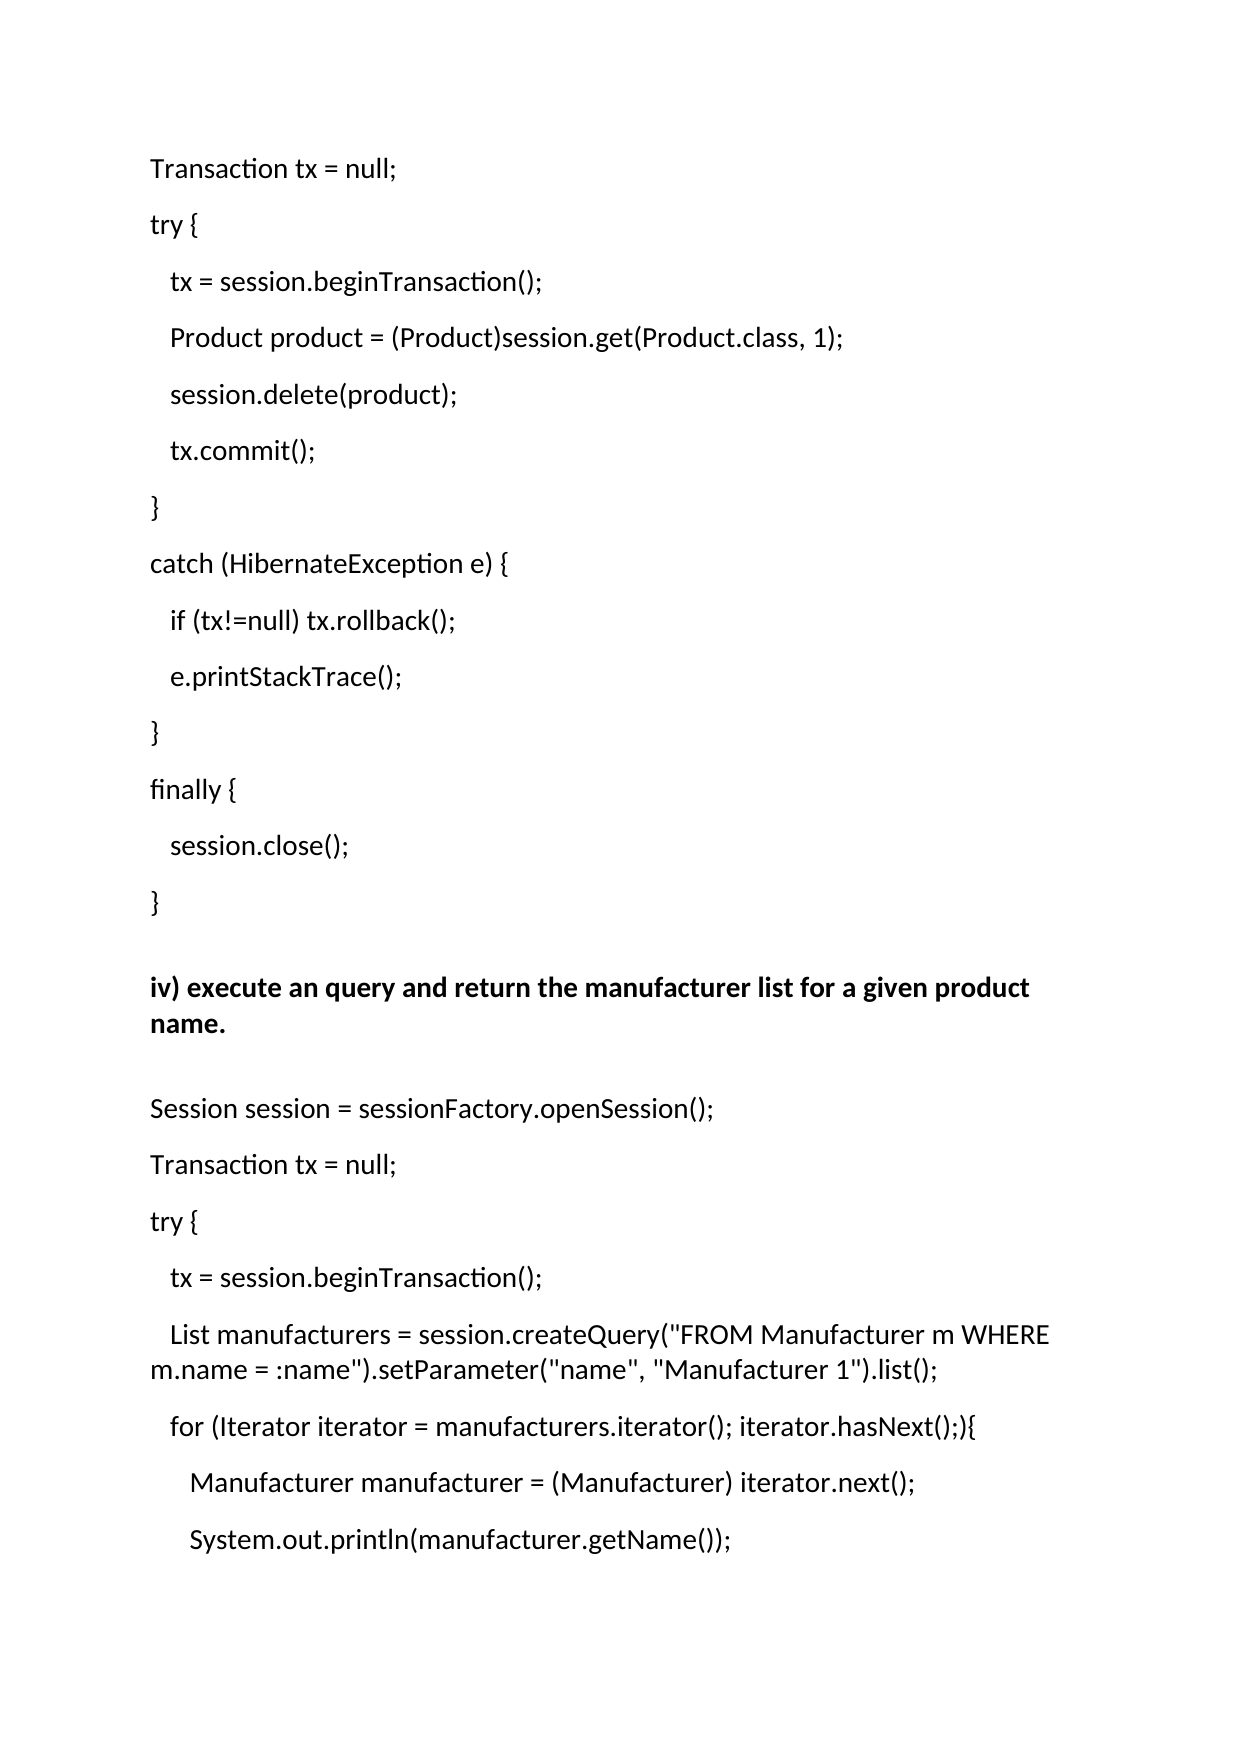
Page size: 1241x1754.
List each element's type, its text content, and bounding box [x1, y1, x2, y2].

text Transaction tx = null; [150, 1146, 1090, 1182]
text System.out.println(manufacturer.getName()); [150, 1521, 1090, 1556]
text iv) execute an query and return the manufacturer list for a given product name. [150, 969, 1090, 1040]
text Session session = sessionFactory.openSession(); [150, 1090, 1090, 1126]
text catch (HibernateException e) { [150, 545, 1090, 581]
text } [150, 714, 1090, 750]
text } [150, 884, 1090, 919]
text session.delete(product); [150, 376, 1090, 411]
text session.close(); [150, 827, 1090, 863]
text Manufacturer manufacturer = (Manufacturer) iterator.next(); [150, 1464, 1090, 1500]
text for (Iterator iterator = manufacturers.iterator(); iterator.hasNext();){ [150, 1408, 1090, 1443]
text List manufacturers = session.createQuery("FROM Manufacturer m WHERE m.name = :name").setParameter("name", "Manufacturer 1").list(); [150, 1316, 1090, 1387]
text finally { [150, 771, 1090, 807]
text Product product = (Product)session.get(Product.class, 1); [150, 319, 1090, 355]
text e.printStackTrace(); [150, 658, 1090, 694]
text if (tx!=null) tx.rollback(); [150, 602, 1090, 637]
text } [150, 489, 1090, 524]
text try { [150, 206, 1090, 242]
text tx = session.beginTransaction(); [150, 263, 1090, 298]
text Transaction tx = null; [150, 150, 1090, 186]
text tx = session.beginTransaction(); [150, 1259, 1090, 1295]
text try { [150, 1203, 1090, 1238]
text tx.commit(); [150, 432, 1090, 468]
